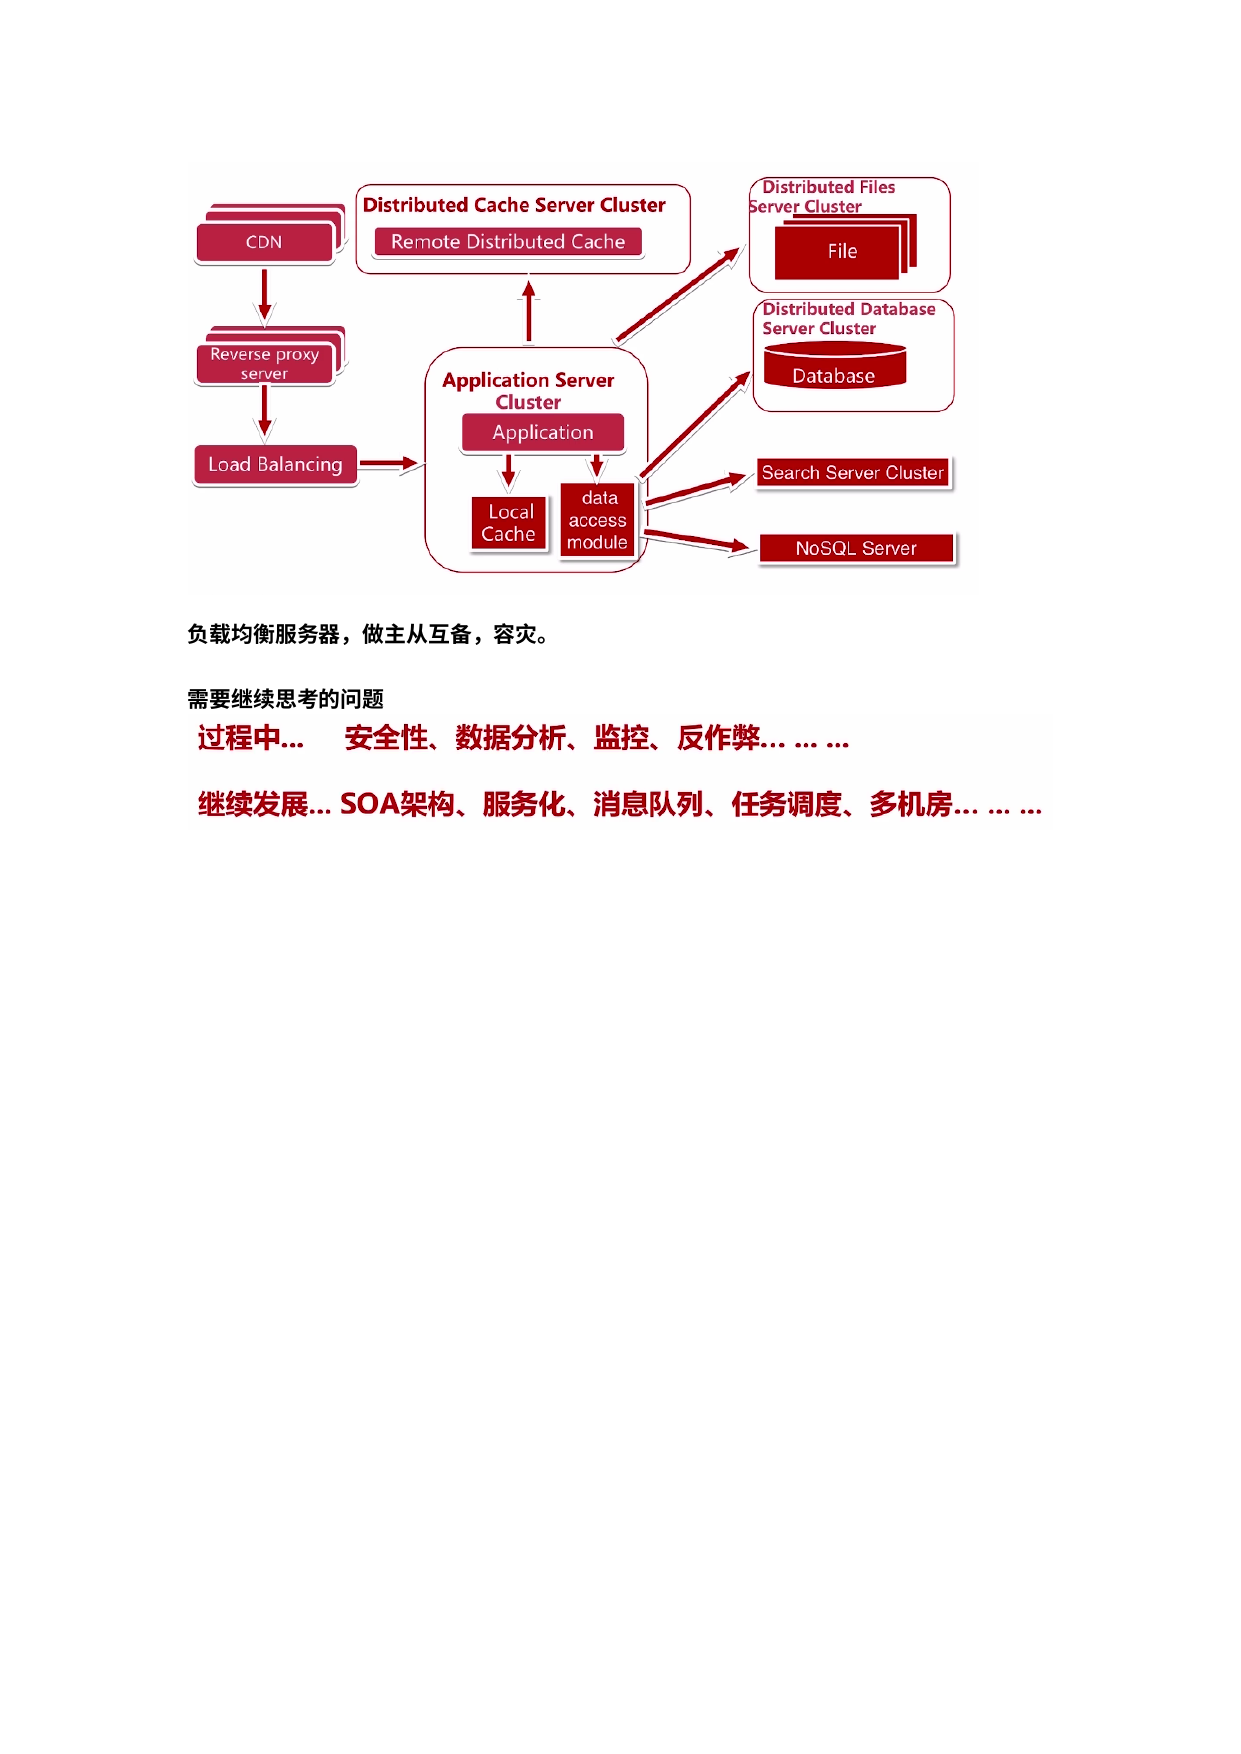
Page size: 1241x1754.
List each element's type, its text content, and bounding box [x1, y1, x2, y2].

text 负载均衡服务器，做主从互备，容灾。 [187, 617, 1053, 649]
text 需要继续思考的问题 [187, 682, 1053, 714]
picture [187, 714, 1053, 830]
picture [187, 162, 979, 595]
